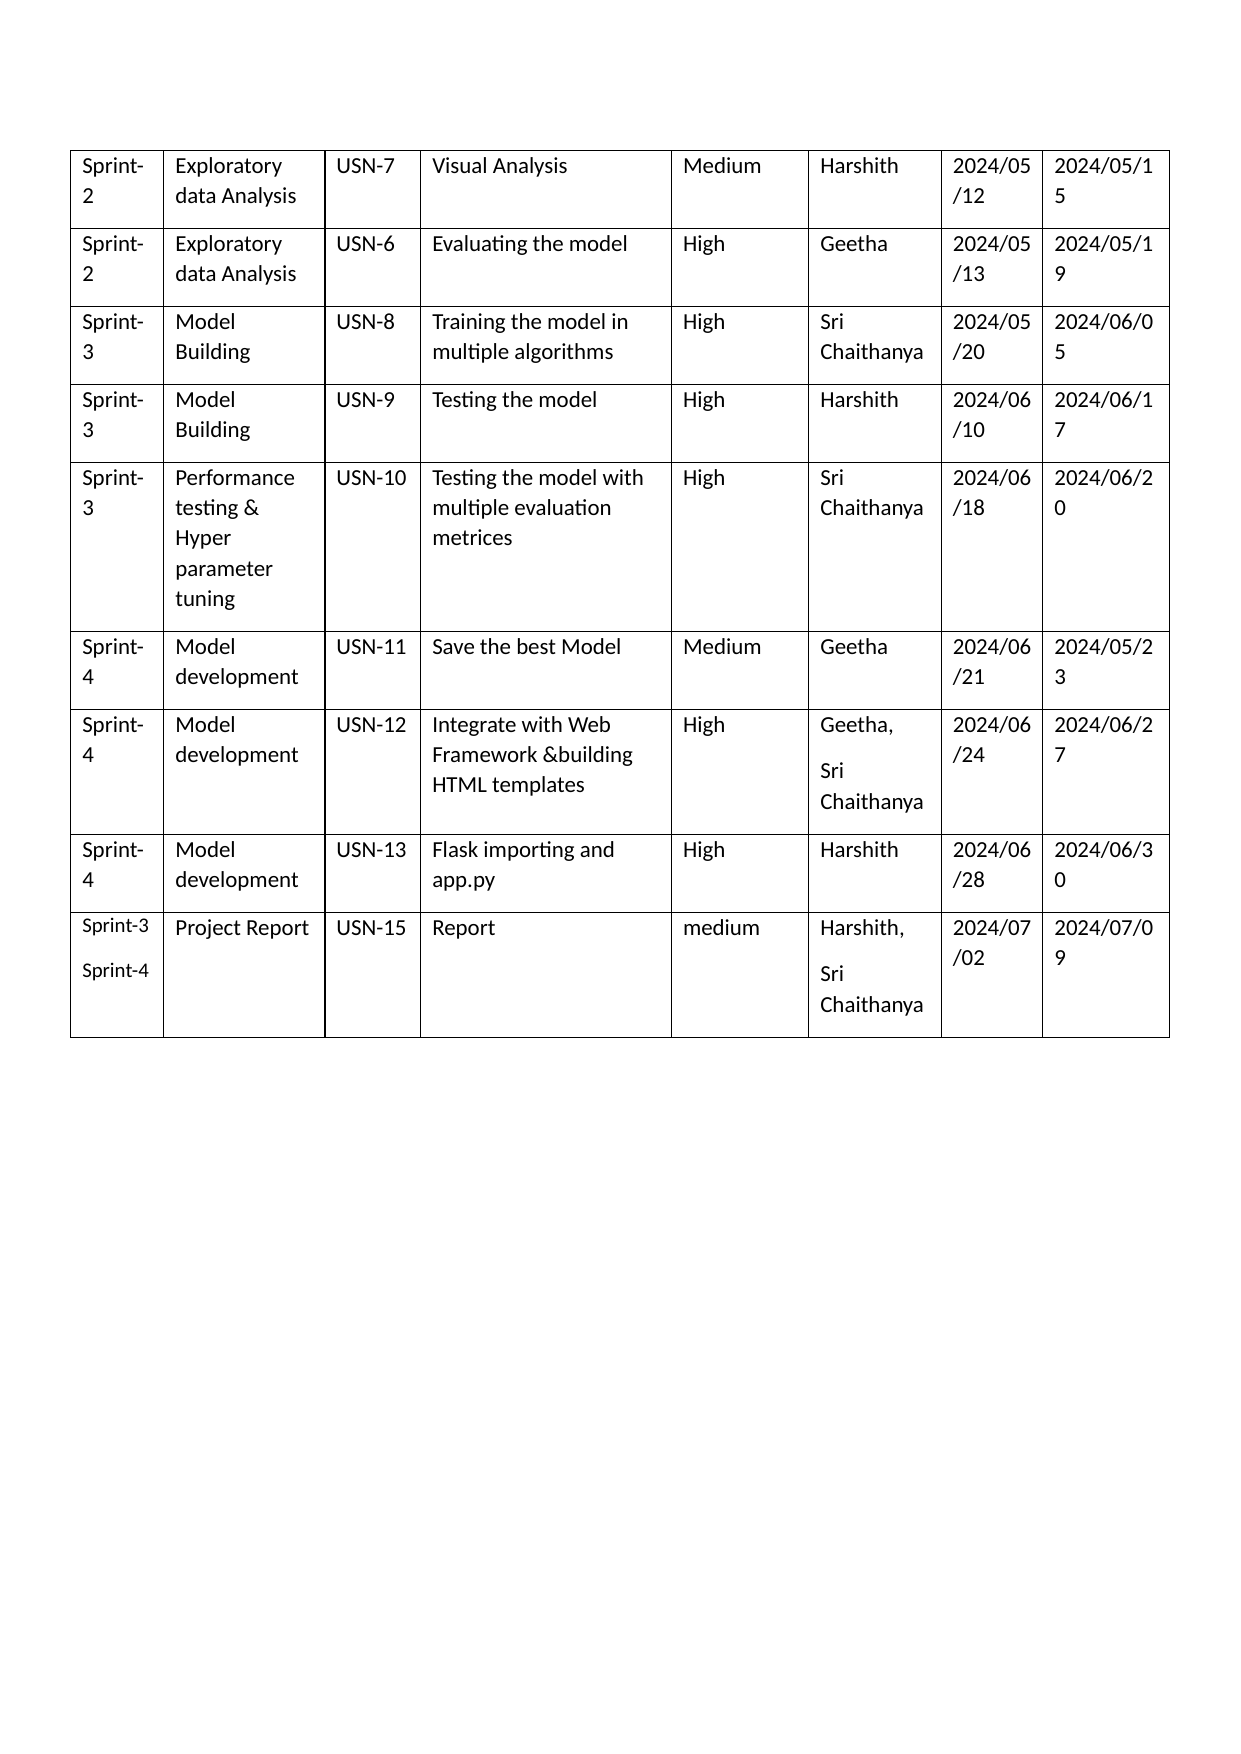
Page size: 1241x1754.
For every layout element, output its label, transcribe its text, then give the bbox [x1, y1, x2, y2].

table_cell Sprint-3 [71, 463, 163, 631]
table_cell USN-9 [326, 385, 420, 462]
table_cell USN-10 [326, 463, 420, 631]
table_cell Sprint-4 [71, 632, 163, 709]
table_cell Geetha [809, 632, 941, 709]
table_cell Model development [164, 835, 324, 912]
table_cell Performance testing & Hyper parameter tuning [164, 463, 324, 631]
table_cell USN-13 [326, 835, 420, 912]
table_cell High [672, 307, 808, 384]
table_cell Harshith, Sri Chaithanya [809, 913, 941, 1037]
table_cell Harshith [809, 385, 941, 462]
table_cell 2024/05/12 [942, 151, 1042, 228]
table_cell 2024/05/13 [942, 229, 1042, 306]
table_cell medium [672, 913, 808, 1037]
table_cell USN-11 [326, 632, 420, 709]
table_cell High [672, 385, 808, 462]
table_cell Harshith [809, 835, 941, 912]
table_cell USN-8 [326, 307, 420, 384]
table_cell Medium [672, 151, 808, 228]
table_cell USN-12 [326, 710, 420, 834]
table_cell Training the model in multiple algorithms [421, 307, 671, 384]
table_cell 2024/06/24 [942, 710, 1042, 834]
table_cell 2024/06/05 [1043, 307, 1169, 384]
table_cell Medium [672, 632, 808, 709]
table_cell Model Building [164, 385, 324, 462]
table_cell 2024/06/17 [1043, 385, 1169, 462]
table_cell 2024/06/21 [942, 632, 1042, 709]
table_cell USN-7 [326, 151, 420, 228]
table_cell 2024/06/30 [1043, 835, 1169, 912]
table_cell USN-6 [326, 229, 420, 306]
table_cell Visual Analysis [421, 151, 671, 228]
table_cell 2024/06/10 [942, 385, 1042, 462]
table_cell 2024/05/15 [1043, 151, 1169, 228]
table_cell Geetha [809, 229, 941, 306]
table_cell Model Building [164, 307, 324, 384]
table_cell Sprint-2 [71, 229, 163, 306]
table_cell Integrate with Web Framework &building HTML templates [421, 710, 671, 834]
table_cell 2024/06/28 [942, 835, 1042, 912]
table_cell Exploratory data Analysis [164, 229, 324, 306]
table_cell High [672, 463, 808, 631]
table_cell Project Report [164, 913, 324, 1037]
table_cell Sprint-4 [71, 835, 163, 912]
table_cell Testing the model with multiple evaluation metrices [421, 463, 671, 631]
table_cell Sprint-3 [71, 385, 163, 462]
table_cell High [672, 229, 808, 306]
table_cell Flask importing and app.py [421, 835, 671, 912]
table_cell Sri Chaithanya [809, 463, 941, 631]
table_cell Report [421, 913, 671, 1037]
table_cell 2024/07/02 [942, 913, 1042, 1037]
table_cell Sri Chaithanya [809, 307, 941, 384]
table_cell 2024/05/23 [1043, 632, 1169, 709]
table_cell 2024/06/20 [1043, 463, 1169, 631]
table_cell Harshith [809, 151, 941, 228]
table_cell Save the best Model [421, 632, 671, 709]
table_cell Model development [164, 632, 324, 709]
table_cell USN-15 [326, 913, 420, 1037]
table_cell Geetha, Sri Chaithanya [809, 710, 941, 834]
table_cell 2024/05/19 [1043, 229, 1169, 306]
table_cell Evaluating the model [421, 229, 671, 306]
table_cell 2024/06/27 [1043, 710, 1169, 834]
table_cell Sprint-2 [71, 151, 163, 228]
table_cell 2024/07/09 [1043, 913, 1169, 1037]
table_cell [164, 151, 324, 228]
table_cell Sprint-4 [71, 710, 163, 834]
table_cell High [672, 835, 808, 912]
table_cell 2024/05/20 [942, 307, 1042, 384]
table_cell Testing the model [421, 385, 671, 462]
table_cell 2024/06/18 [942, 463, 1042, 631]
table_cell Sprint-3 Sprint-4 [71, 913, 163, 1037]
table_cell Sprint-3 [71, 307, 163, 384]
table_cell High [672, 710, 808, 834]
table_cell Model development [164, 710, 324, 834]
